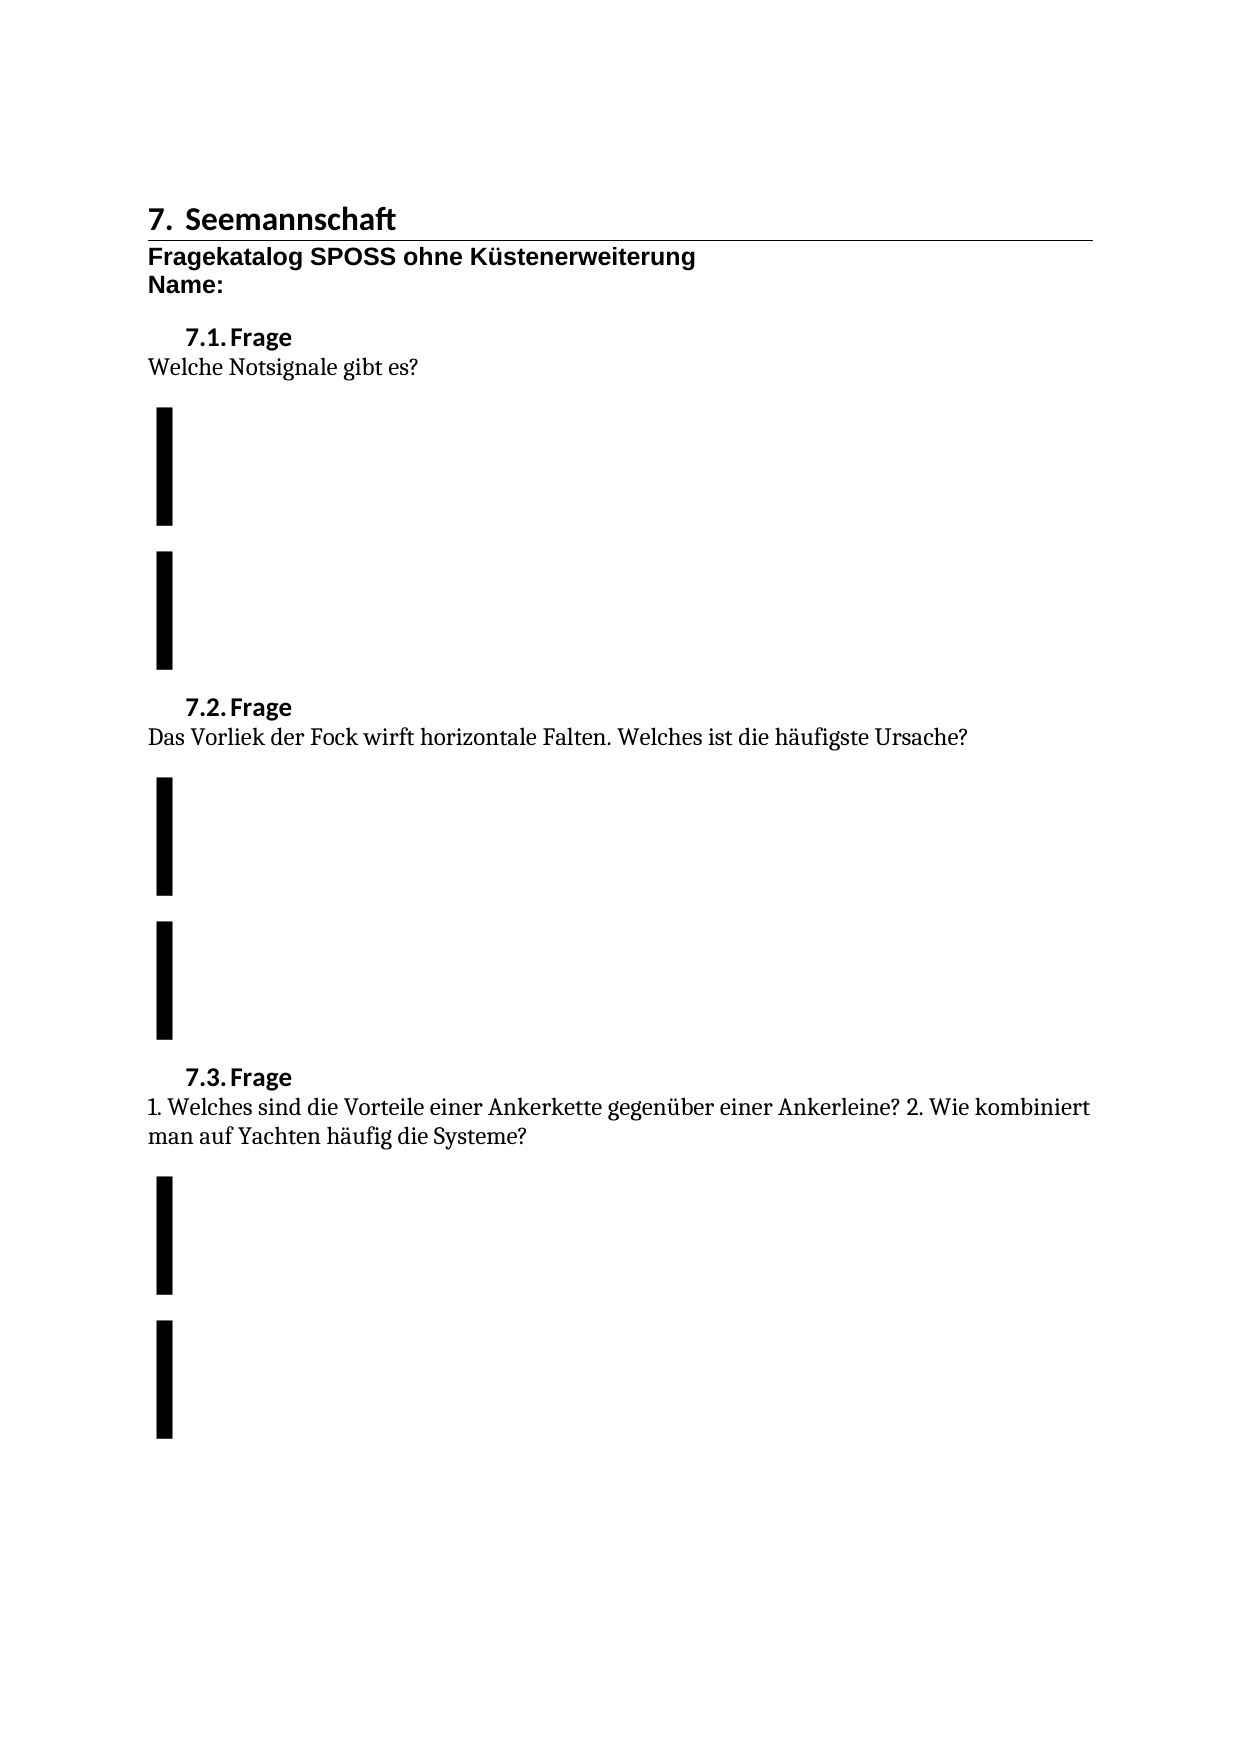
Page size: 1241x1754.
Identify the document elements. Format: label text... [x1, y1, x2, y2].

text Welche Notsignale gibt es? [148, 353, 1093, 382]
subtitle Frage [185, 1060, 1093, 1093]
subtitle Seemannschaft [148, 198, 1093, 240]
subtitle Frage [185, 320, 1093, 353]
text | [148, 895, 1093, 1039]
text | [148, 752, 1093, 895]
text | [148, 382, 1093, 525]
subtitle Frage [185, 690, 1093, 723]
text | [148, 525, 1093, 669]
text 1. Welches sind die Vorteile einer Ankerkette gegenüber einer Ankerleine? 2. Wie kombiniert man auf Yachten häufig die Systeme? [148, 1093, 1093, 1151]
text Fragekatalog SPOSS ohne Küstenerweiterung [148, 241, 1093, 270]
text Name: [148, 270, 1093, 299]
text | [148, 1294, 1093, 1438]
text Das Vorliek der Fock wirft horizontale Falten. Welches ist die häufigste Ursache? [148, 723, 1093, 752]
text | [148, 1151, 1093, 1294]
